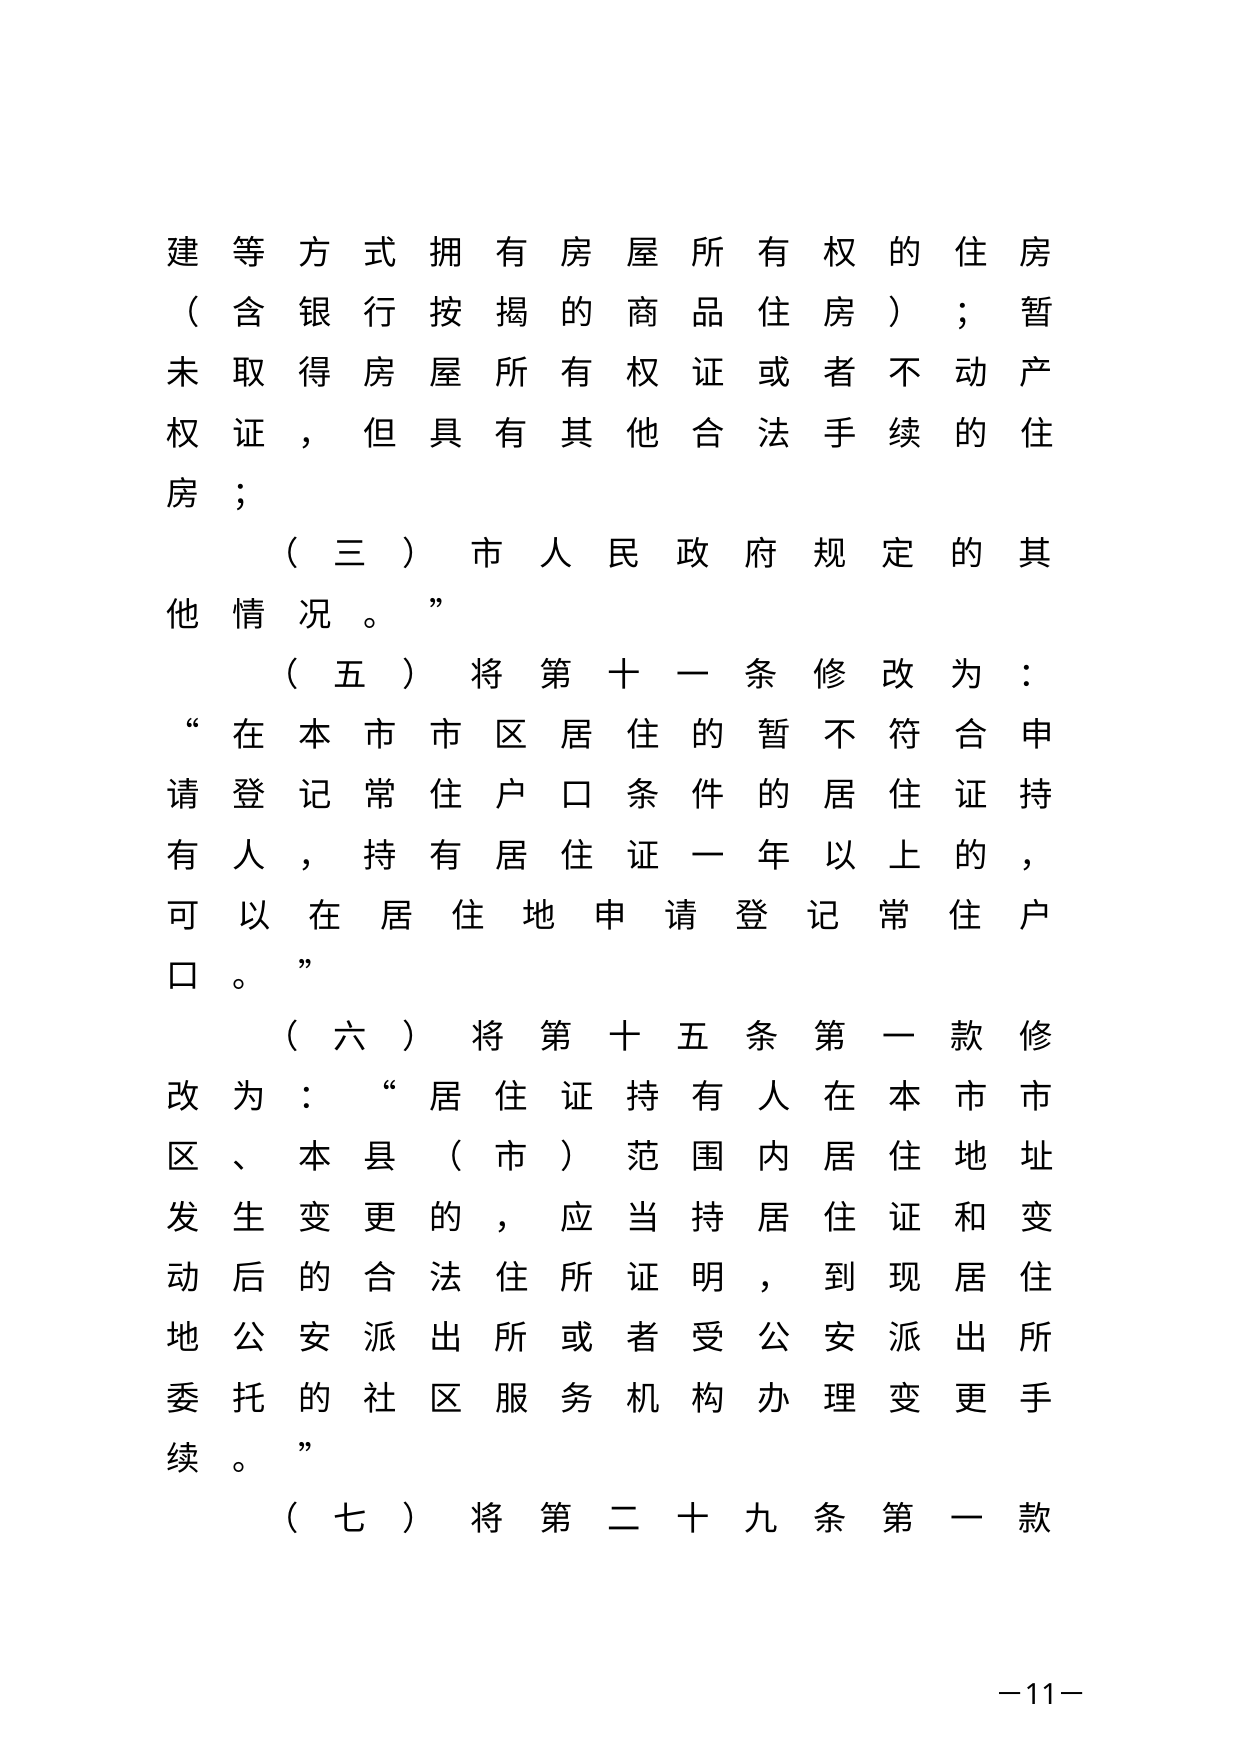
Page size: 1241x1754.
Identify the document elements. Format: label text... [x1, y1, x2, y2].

text （五）将第十一条修改为：“在本市市区居住的暂不符合申请登记常住户口条件的居住证持有人，持有居住证一年以上的，可以在居住地申请登记常住户口。” [167, 642, 1085, 1003]
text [167, 1486, 1085, 1546]
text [167, 219, 1085, 521]
text （三）市人民政府规定的其他情况。” [167, 521, 1085, 642]
text （六）将第十五条第一款修改为：“居住证持有人在本市市区、本县（市）范围内居住地址发生变更的，应当持居住证和变动后的合法住所证明，到现居住地公安派出所或者受公安派出所委托的社区服务机构办理变更手续。” [167, 1003, 1085, 1486]
